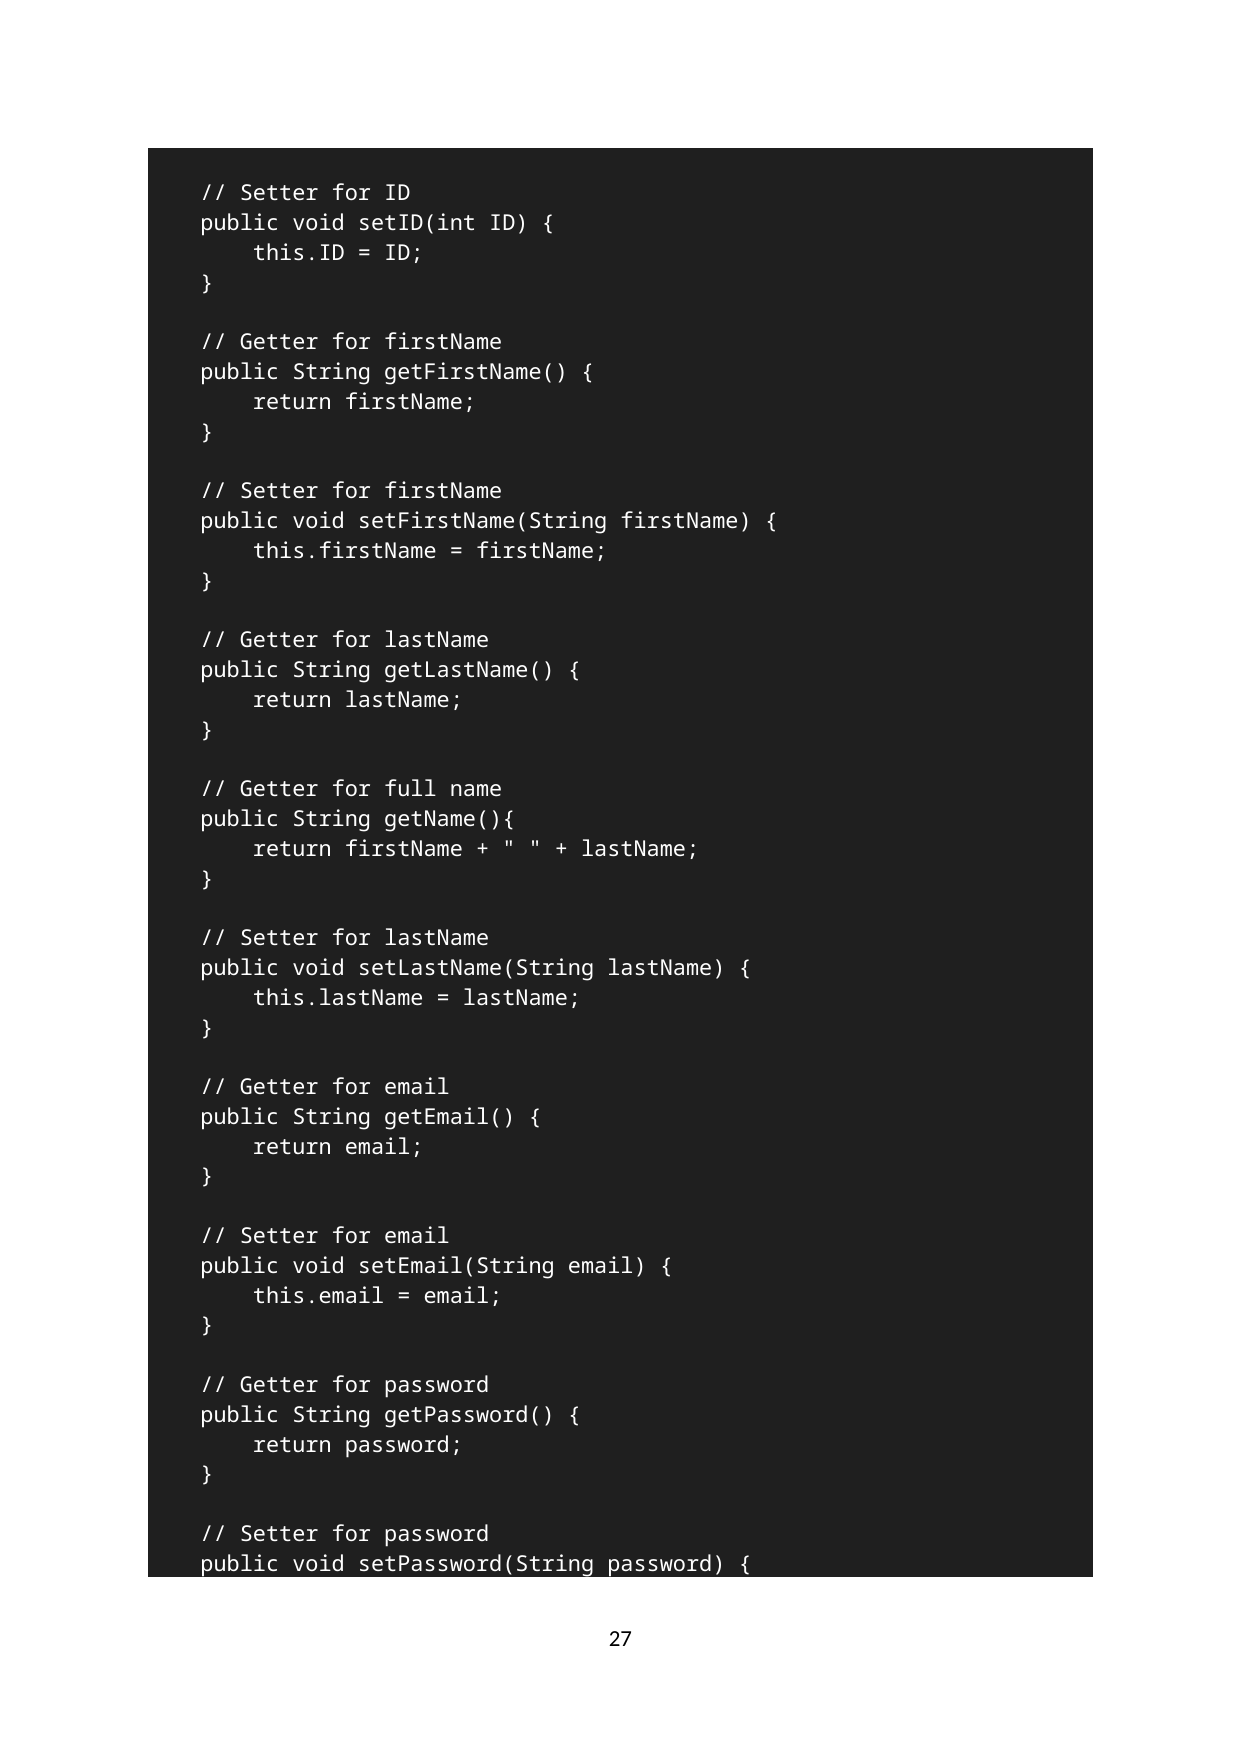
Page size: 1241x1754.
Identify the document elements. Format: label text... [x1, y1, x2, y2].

text this.ID = ID; [148, 237, 1093, 267]
text } [148, 267, 1093, 297]
text public void setLastName(String lastName) { [148, 952, 1093, 982]
text return email; [148, 1131, 1093, 1160]
text // Setter for password [148, 1518, 1093, 1548]
text } [148, 1309, 1093, 1339]
text // Setter for lastName [148, 922, 1093, 952]
text } [148, 416, 1093, 446]
text public void setFirstName(String firstName) { [148, 505, 1093, 535]
text return firstName + " " + lastName; [148, 833, 1093, 862]
text } [148, 714, 1093, 743]
text this.email = email; [148, 1279, 1093, 1309]
text // Setter for email [148, 1220, 1093, 1250]
text // Getter for email [148, 1071, 1093, 1101]
text // Getter for firstName [148, 326, 1093, 356]
text return password; [148, 1428, 1093, 1458]
text // Getter for full name [148, 773, 1093, 803]
text public String getEmail() { [148, 1101, 1093, 1131]
text public String getPassword() { [148, 1399, 1093, 1428]
text public void setID(int ID) { [148, 207, 1093, 237]
text this.firstName = firstName; [148, 535, 1093, 565]
text return firstName; [148, 386, 1093, 416]
text } [148, 1011, 1093, 1041]
text // Setter for firstName [148, 475, 1093, 505]
text this.lastName = lastName; [148, 982, 1093, 1011]
text public void setPassword(String password) { [148, 1548, 1093, 1577]
text } [148, 565, 1093, 594]
text public String getName(){ [148, 803, 1093, 833]
text return lastName; [148, 684, 1093, 714]
text } [148, 862, 1093, 892]
text public String getLastName() { [148, 654, 1093, 684]
text // Getter for lastName [148, 624, 1093, 654]
text // Setter for ID [148, 177, 1093, 207]
text public void setEmail(String email) { [148, 1250, 1093, 1279]
text } [148, 1458, 1093, 1488]
text public String getFirstName() { [148, 356, 1093, 386]
text } [148, 1160, 1093, 1190]
text // Getter for password [148, 1369, 1093, 1399]
